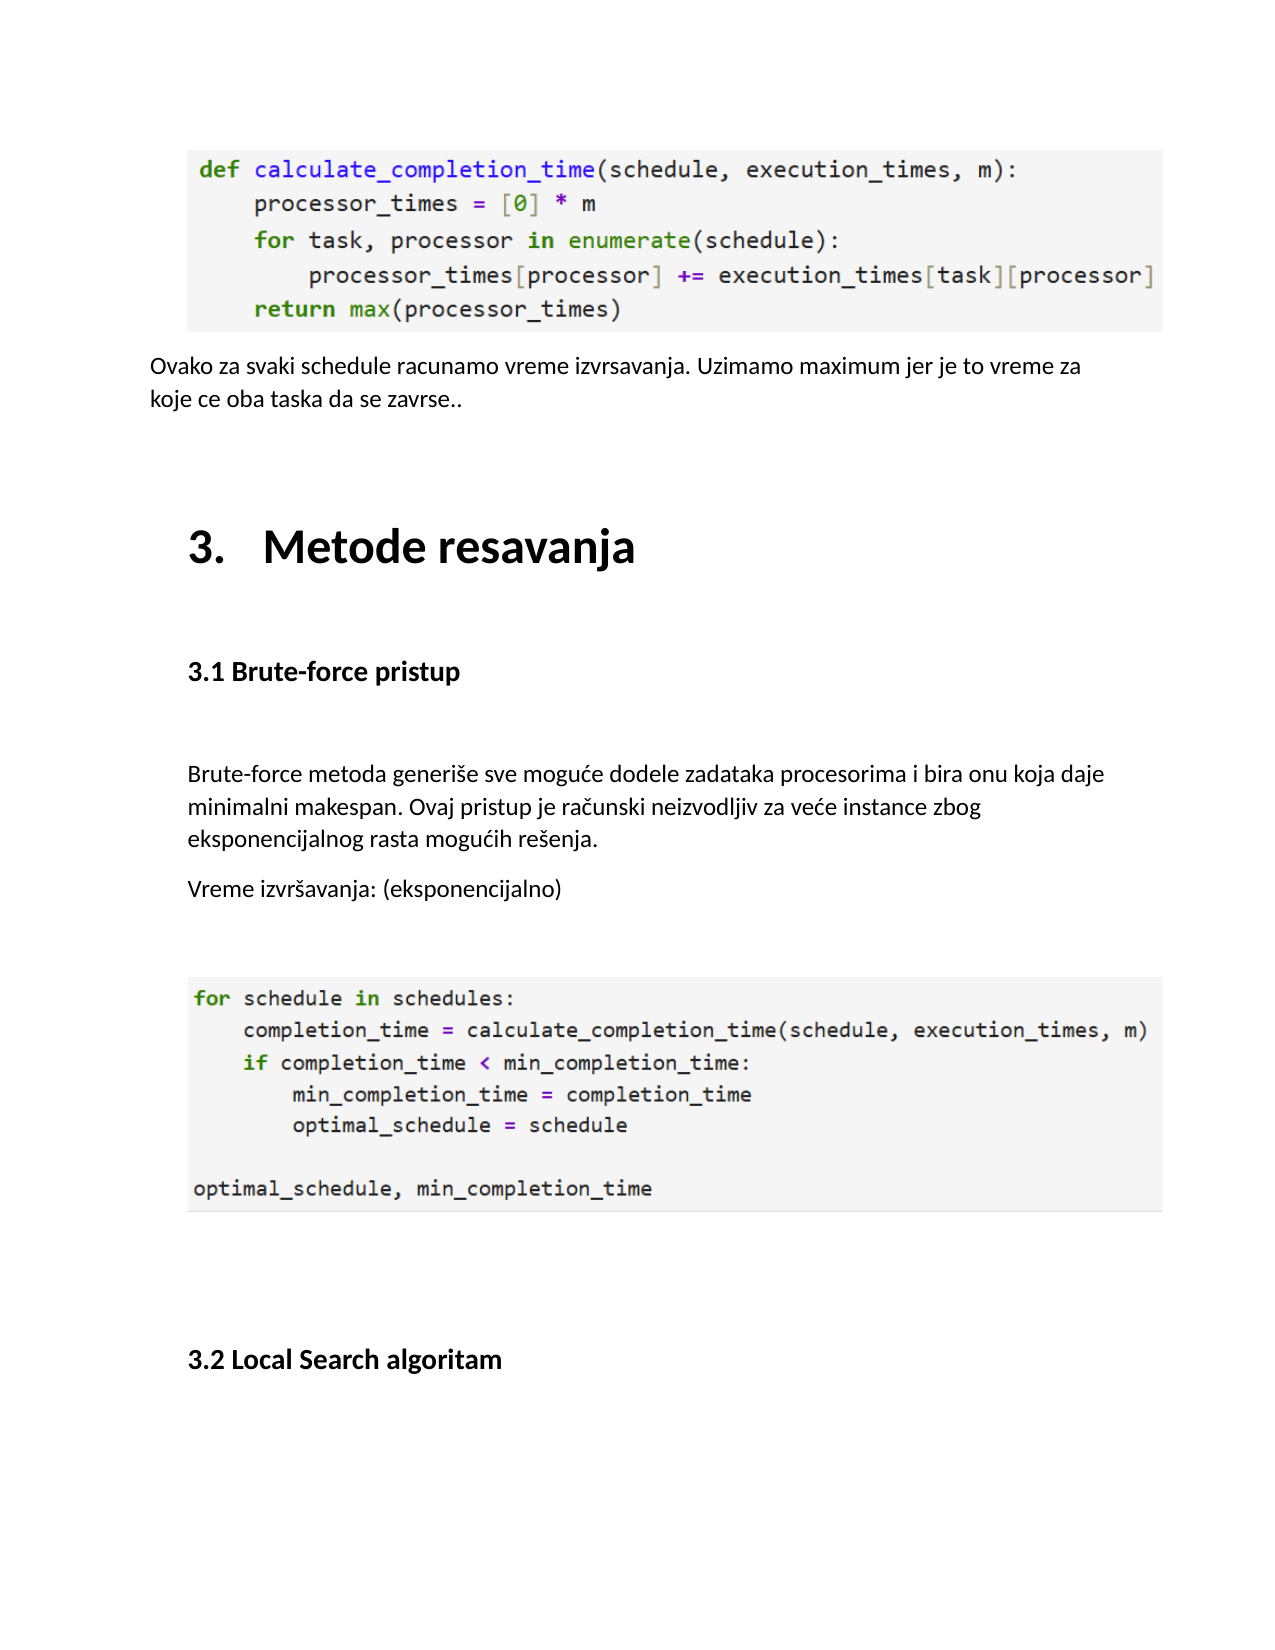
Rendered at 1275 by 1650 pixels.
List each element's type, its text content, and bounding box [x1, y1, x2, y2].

text 3.1 Brute-force pristup [187, 653, 1125, 689]
list Metode resavanja [187, 515, 1125, 576]
text 3.2 Local Search algoritam [187, 1341, 1125, 1376]
text Brute-force metoda generiše sve moguće dodele zadataka procesorima i bira onu koja daje minimalni makespan. Ovaj pristup je računski neizvodljiv za veće instance zbog eksponencijalnog rasta mogućih rešenja. [187, 758, 1125, 854]
picture [187, 977, 1163, 1212]
text Vreme izvršavanja: (eksponencijalno) [187, 873, 1125, 904]
picture [187, 150, 1163, 332]
text Ovako za svaki schedule racunamo vreme izvrsavanja. Uzimamo maximum jer je to vreme za koje ce oba taska da se zavrse.. [150, 350, 1125, 414]
